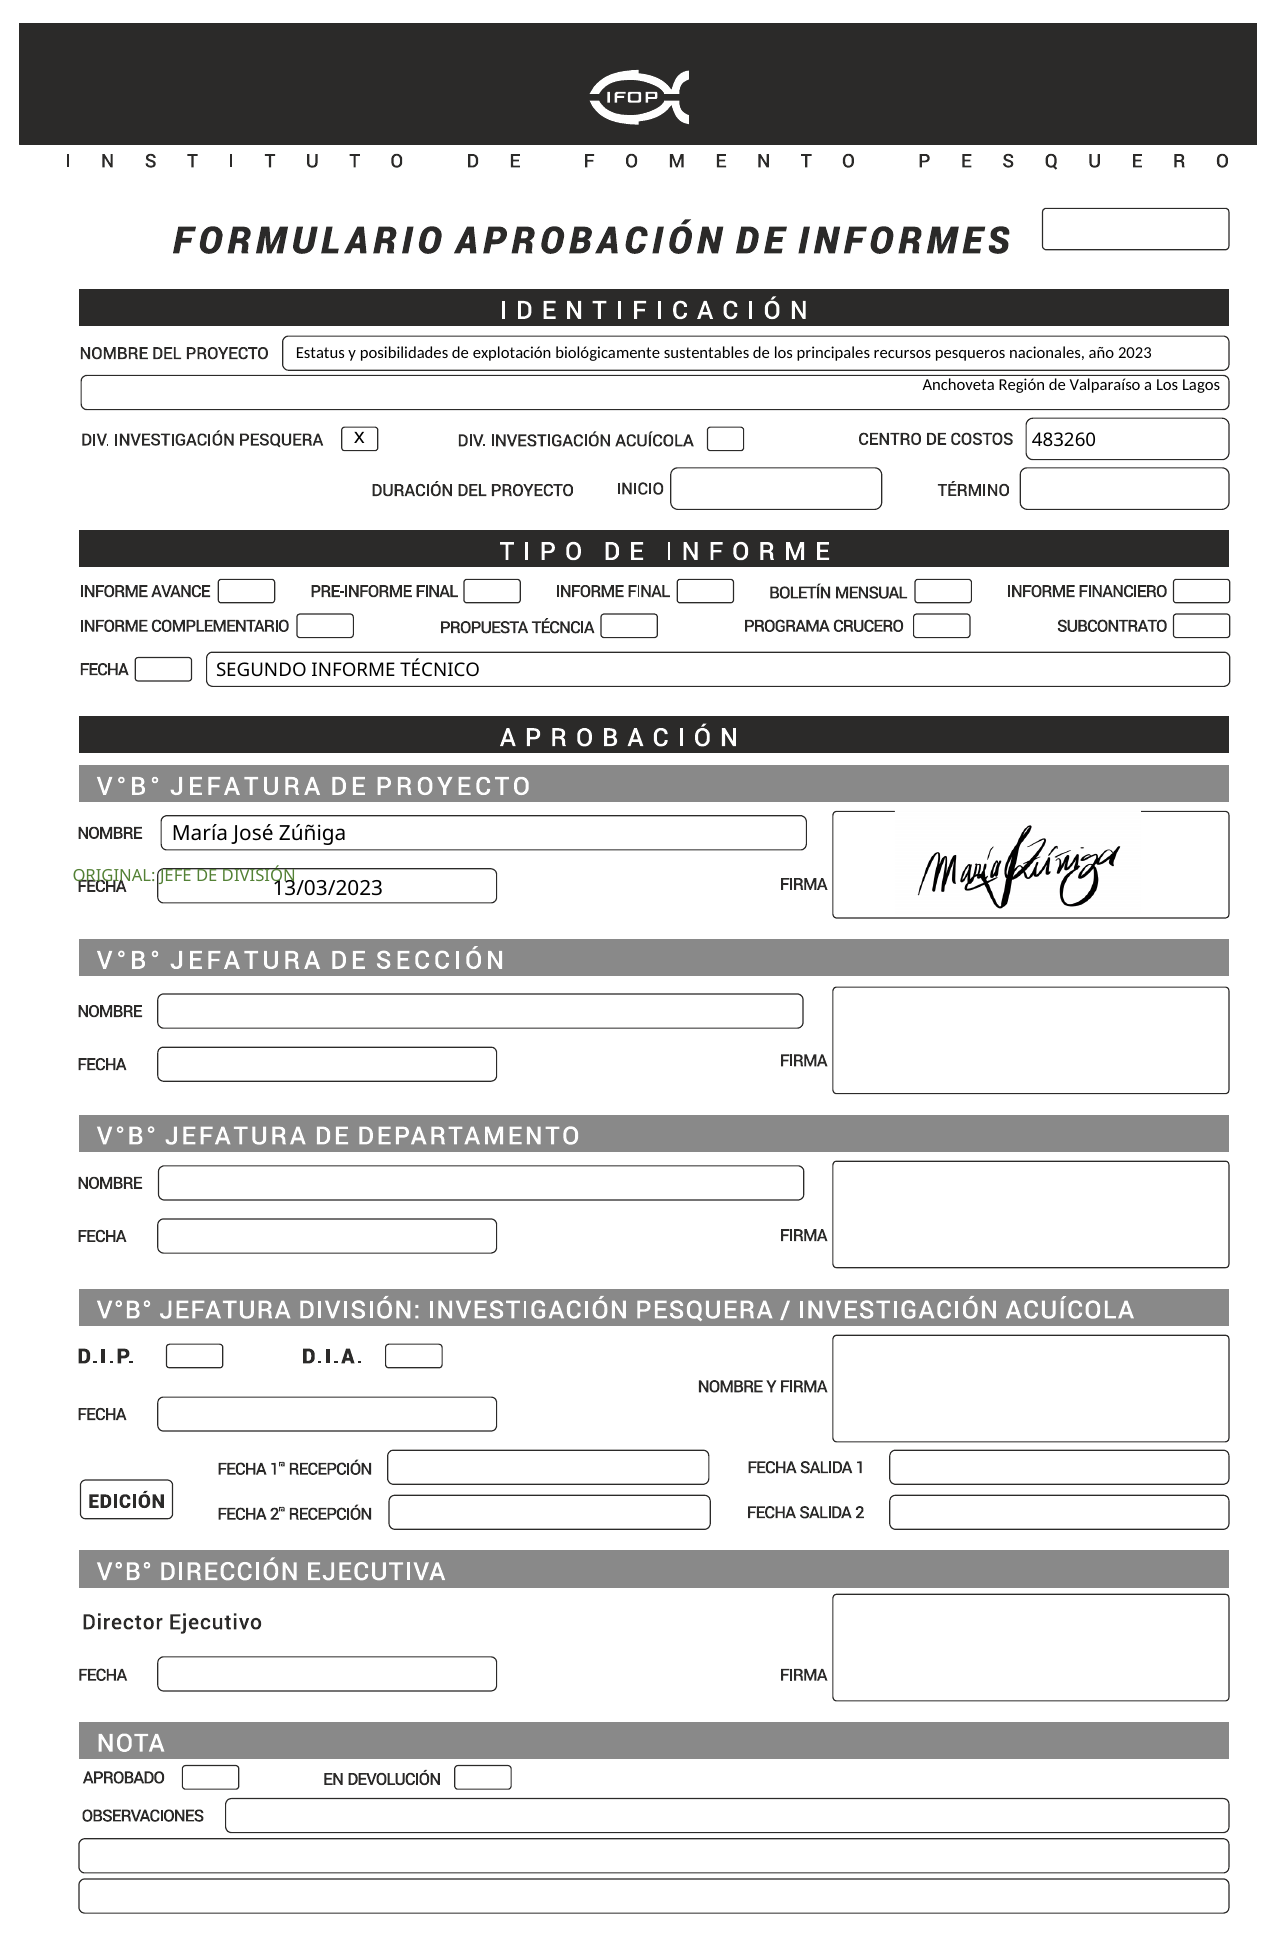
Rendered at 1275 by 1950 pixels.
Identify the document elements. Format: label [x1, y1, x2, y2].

picture [893, 810, 1141, 913]
